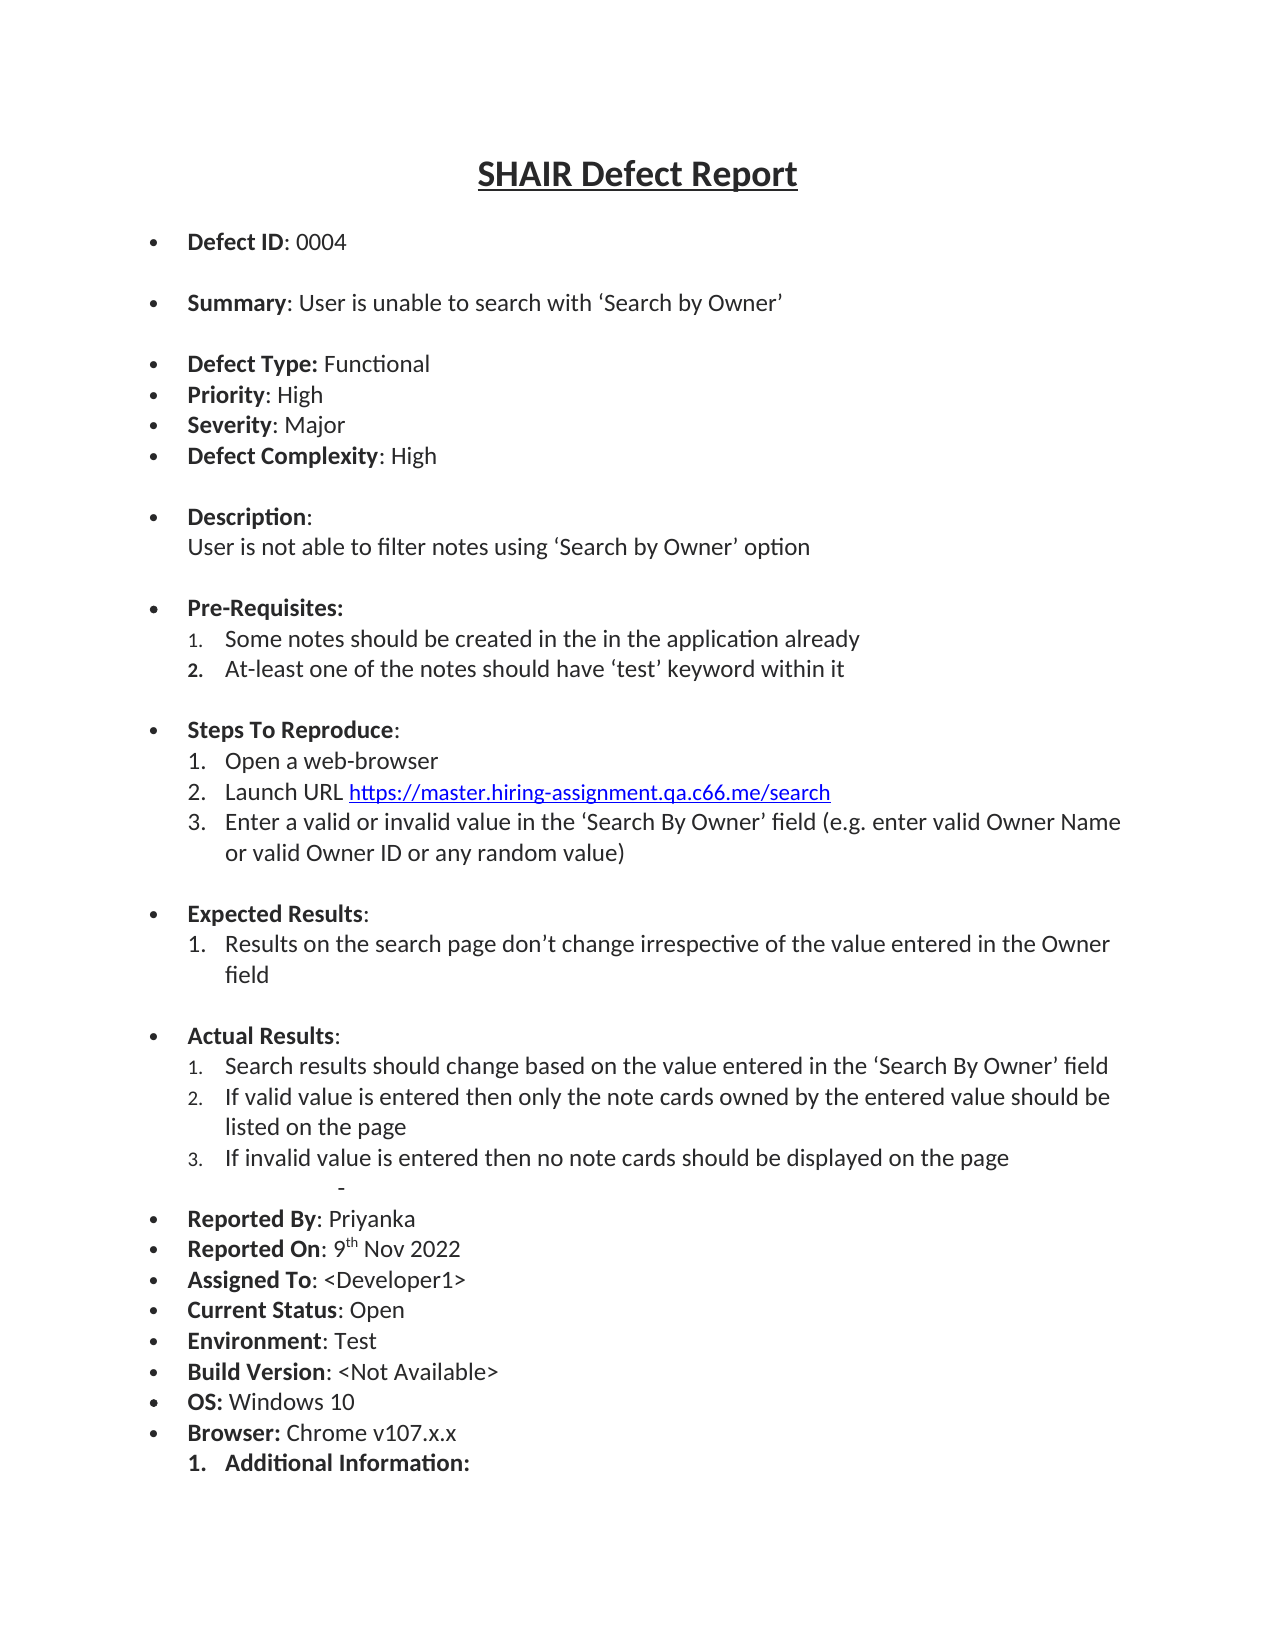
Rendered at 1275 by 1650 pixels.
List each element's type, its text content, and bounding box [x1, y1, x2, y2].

list OS: Windows 10 [150, 1386, 1125, 1417]
list Severity: Major [150, 409, 1125, 440]
list Steps To Reproduce: [150, 715, 1125, 745]
list If valid value is entered then only the note cards owned by the entered value should be listed on the page [187, 1081, 1125, 1142]
list Search results should change based on the value entered in the ‘Search By Owner’ field [187, 1050, 1125, 1081]
list Defect ID: 0004 [150, 226, 1125, 257]
list Launch URL https://master.hiring-assignment.qa.c66.me/search [187, 776, 1125, 806]
list Reported On: 9th Nov 2022 [150, 1233, 1125, 1264]
list Defect Type: Functional [150, 348, 1125, 379]
list Some notes should be created in the in the application already [187, 623, 1125, 654]
list Assigned To: <Developer1> [150, 1264, 1125, 1294]
list Enter a valid or invalid value in the ‘Search By Owner’ field (e.g. enter valid Owner Name or valid Owner ID or any random value) [187, 806, 1125, 867]
list Current Status: Open [150, 1294, 1125, 1325]
list Expected Results: [150, 898, 1125, 928]
list Results on the search page don’t change irrespective of the value entered in the Owner field [187, 928, 1125, 989]
list Defect Complexity: High [150, 440, 1125, 471]
text User is not able to filter notes using ‘Search by Owner’ option [187, 532, 1125, 562]
list If invalid value is entered then no note cards should be displayed on the page [187, 1142, 1125, 1172]
list Pre-Requisites: [150, 593, 1125, 623]
list Additional Information: [187, 1447, 1125, 1478]
list At-least one of the notes should have ‘test’ keyword within it [187, 654, 1125, 684]
list Build Version: <Not Available> [150, 1356, 1125, 1386]
list Browser: Chrome v107.x.x [150, 1417, 1125, 1447]
list Summary: User is unable to search with ‘Search by Owner’ [150, 287, 1125, 318]
list Actual Results: [150, 1020, 1125, 1050]
list Description: [150, 501, 1125, 532]
list Reported By: Priyanka [150, 1203, 1125, 1233]
list Priority: High [150, 379, 1125, 409]
text SHAIR Defect Report [150, 150, 1125, 196]
list Environment: Test [150, 1325, 1125, 1356]
list Open a web-browser [187, 745, 1125, 776]
